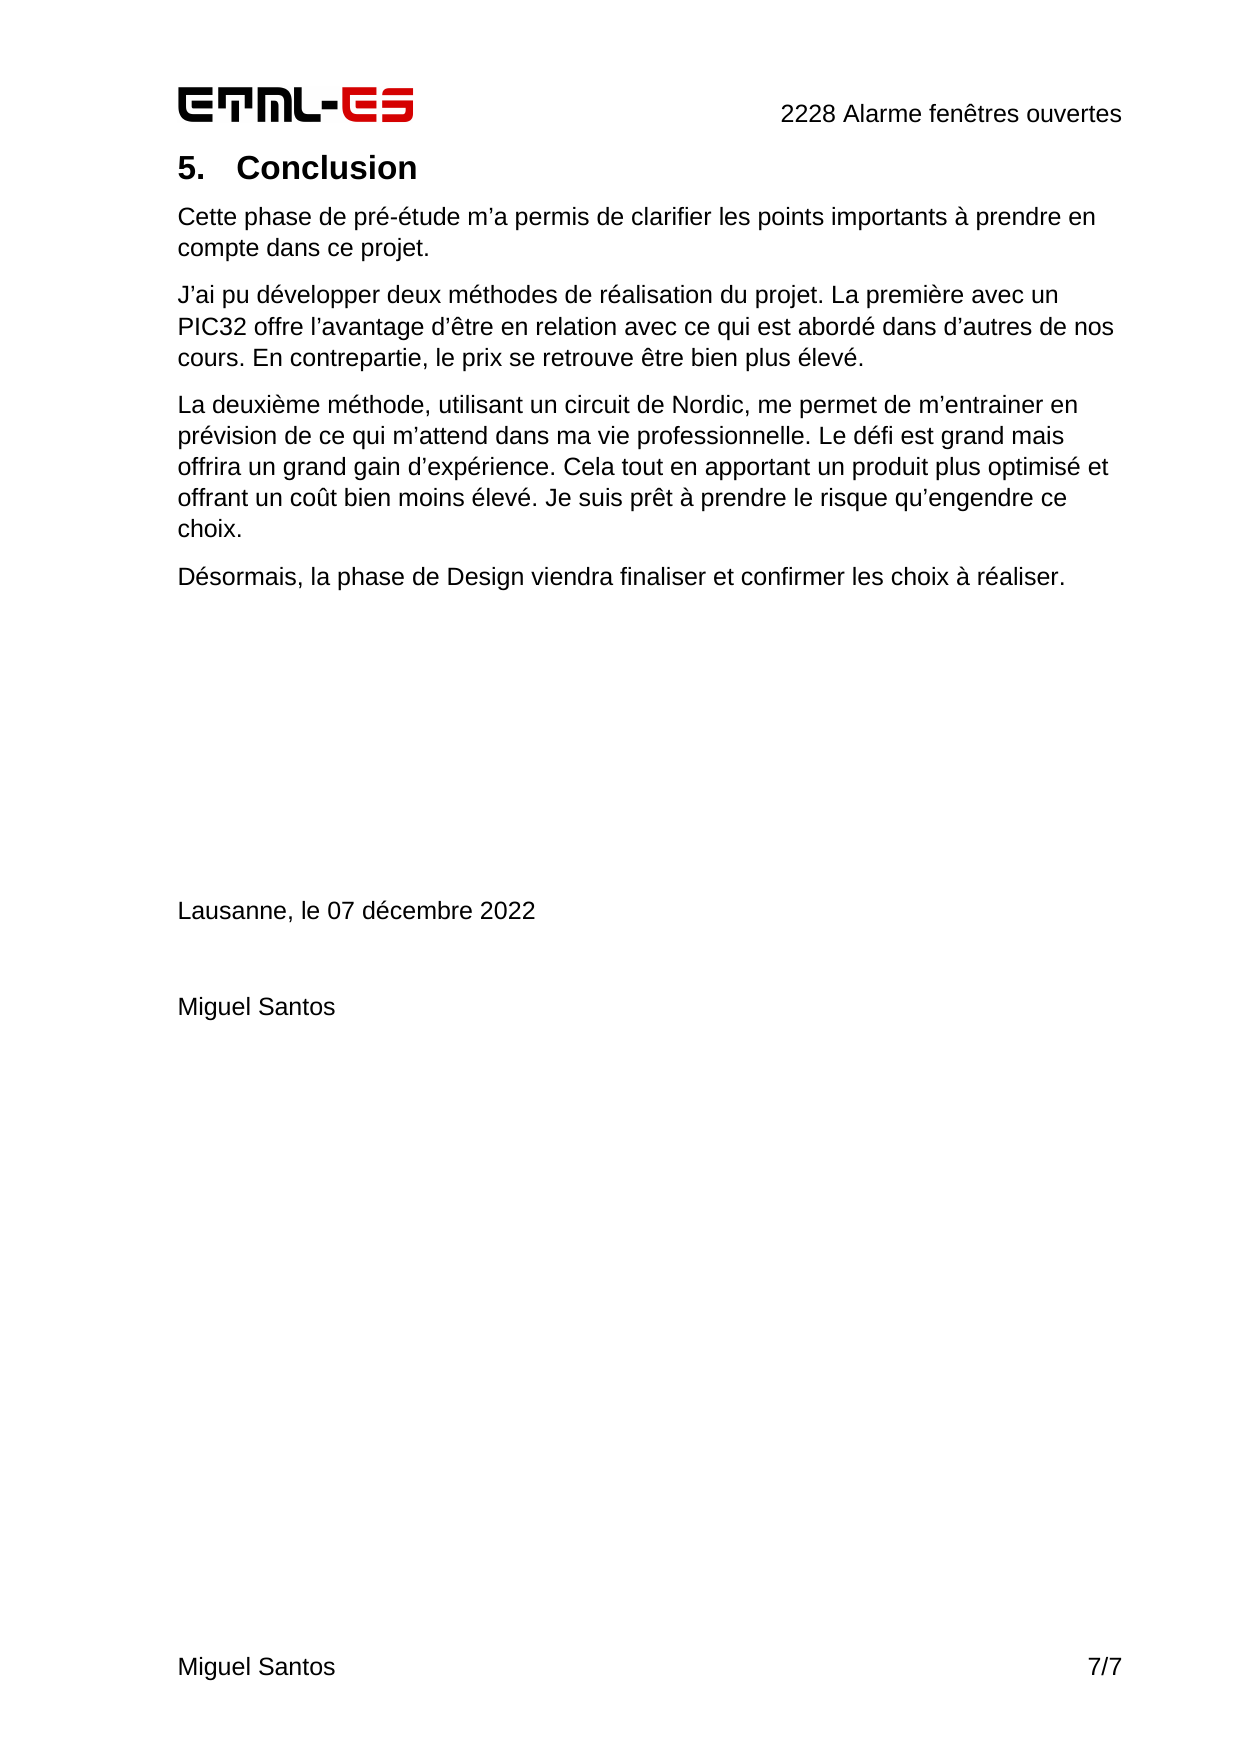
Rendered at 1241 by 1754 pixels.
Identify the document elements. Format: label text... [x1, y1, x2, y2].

text Miguel Santos [177, 991, 1122, 1020]
text La deuxième méthode, utilisant un circuit de Nordic, me permet de m’entrainer en prévision de ce qui m’attend dans ma vie professionnelle. Le défi est grand mais offrira un grand gain d’expérience. Cela tout en apportant un produit plus optimisé et offrant un coût bien moins élevé. Je suis prêt à prendre le risque qu’engendre ce choix. [177, 390, 1122, 543]
subtitle Conclusion [177, 148, 1122, 186]
text J’ai pu développer deux méthodes de réalisation du projet. La première avec un PIC32 offre l’avantage d’être en relation avec ce qui est abordé dans d’autres de nos cours. En contrepartie, le prix se retrouve être bien plus élevé. [177, 280, 1122, 371]
text Lausanne, le 07 décembre 2022 [177, 896, 1122, 925]
picture [177, 86, 414, 123]
text Désormais, la phase de Design viendra finaliser et confirmer les choix à réaliser. [177, 562, 1122, 591]
text Cette phase de pré-étude m’a permis de clarifier les points importants à prendre en compte dans ce projet. [177, 202, 1122, 261]
